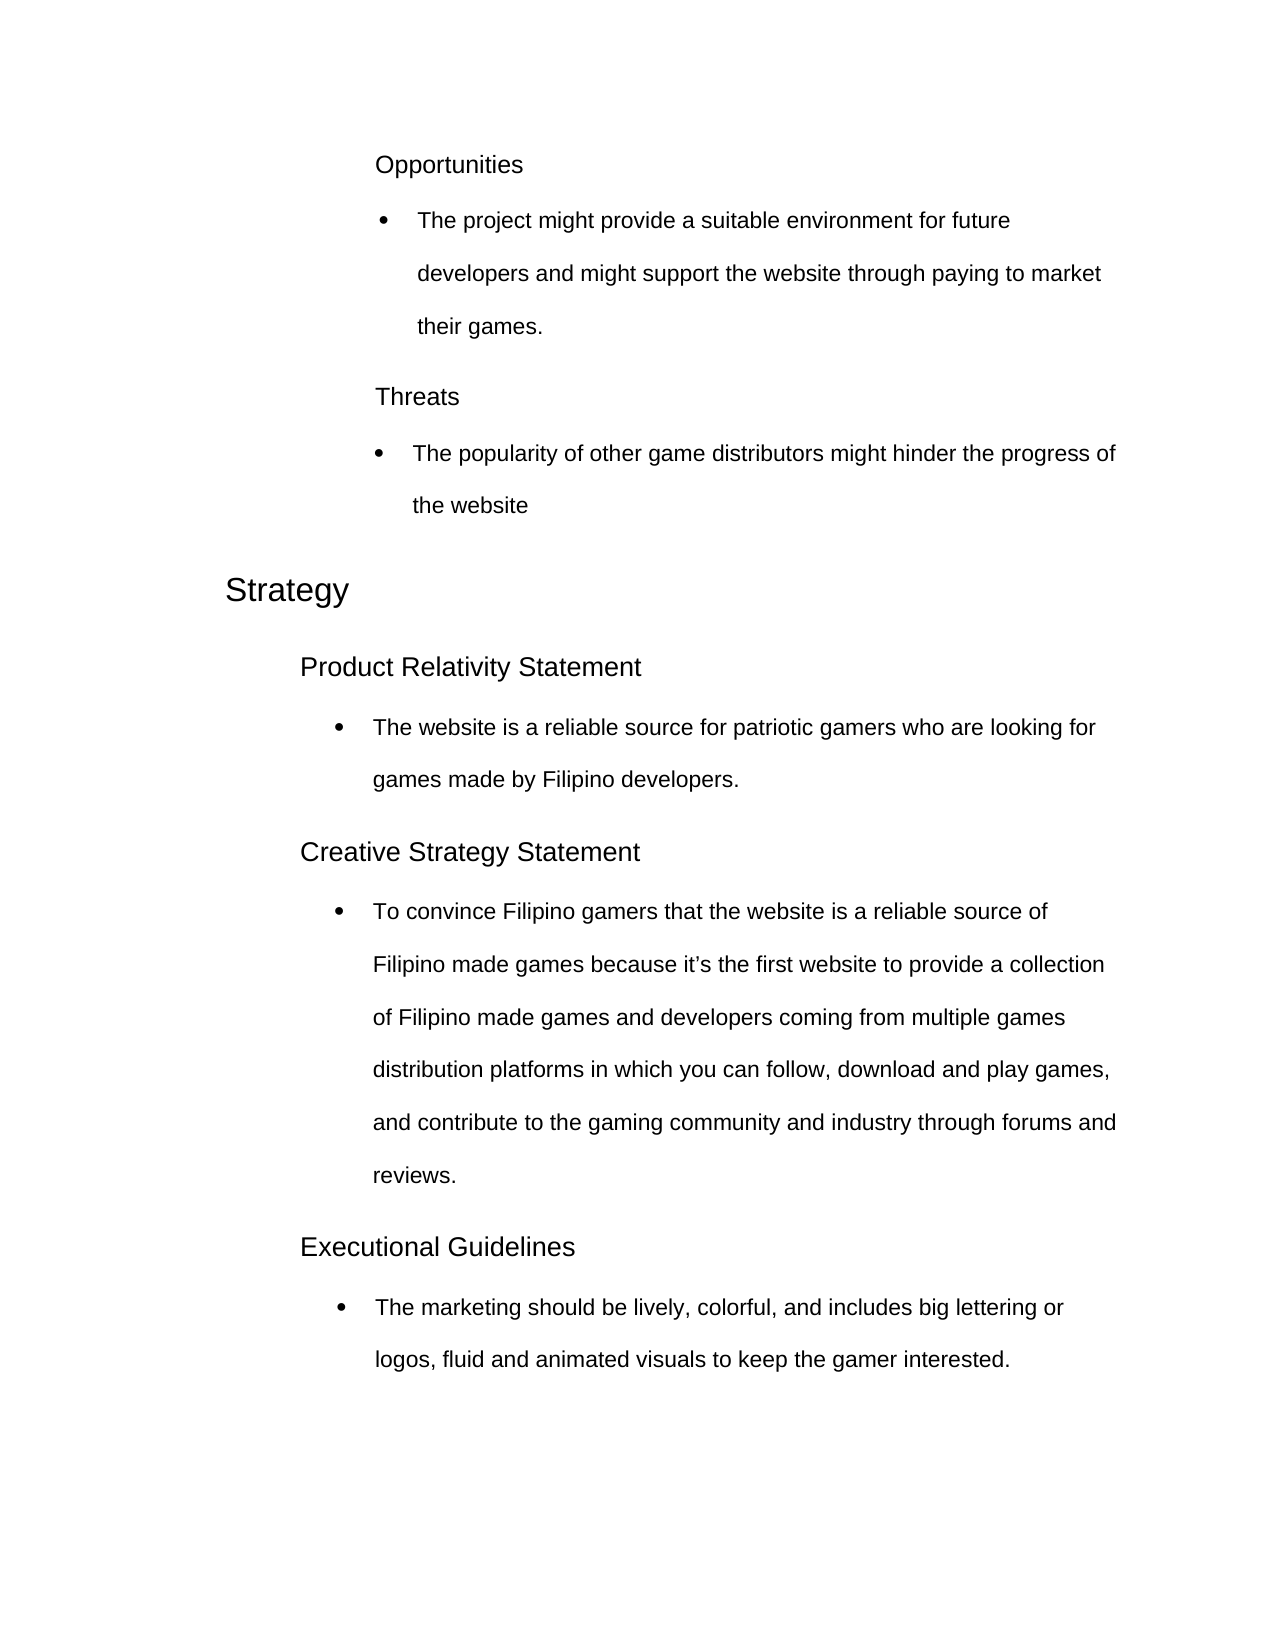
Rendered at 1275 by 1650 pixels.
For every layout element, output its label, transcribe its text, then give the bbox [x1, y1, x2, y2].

subtitle Creative Strategy Statement [300, 836, 1125, 867]
list The website is a reliable source for patriotic gamers who are looking for games made by Filipino developers. [335, 714, 1125, 793]
list The popularity of other game distributors might hinder the progress of the website [375, 440, 1125, 519]
list The project might provide a suitable environment for future developers and might support the website through paying to market their games. [379, 207, 1125, 339]
list The marketing should be lively, colorful, and includes big lettering or logos, fluid and animated visuals to keep the gamer interested. [337, 1294, 1125, 1373]
subtitle Strategy [225, 570, 1125, 609]
subtitle Executional Guidelines [300, 1231, 1125, 1262]
subtitle Opportunities [375, 150, 1125, 179]
subtitle Product Relativity Statement [300, 651, 1125, 682]
list To convince Filipino gamers that the website is a reliable source of Filipino made games because it’s the first website to provide a collection of Filipino made games and developers coming from multiple games distribution platforms in which you can follow, download and play games, and contribute to the gaming community and industry through forums and reviews. [335, 898, 1125, 1188]
subtitle Threats [375, 382, 1125, 411]
